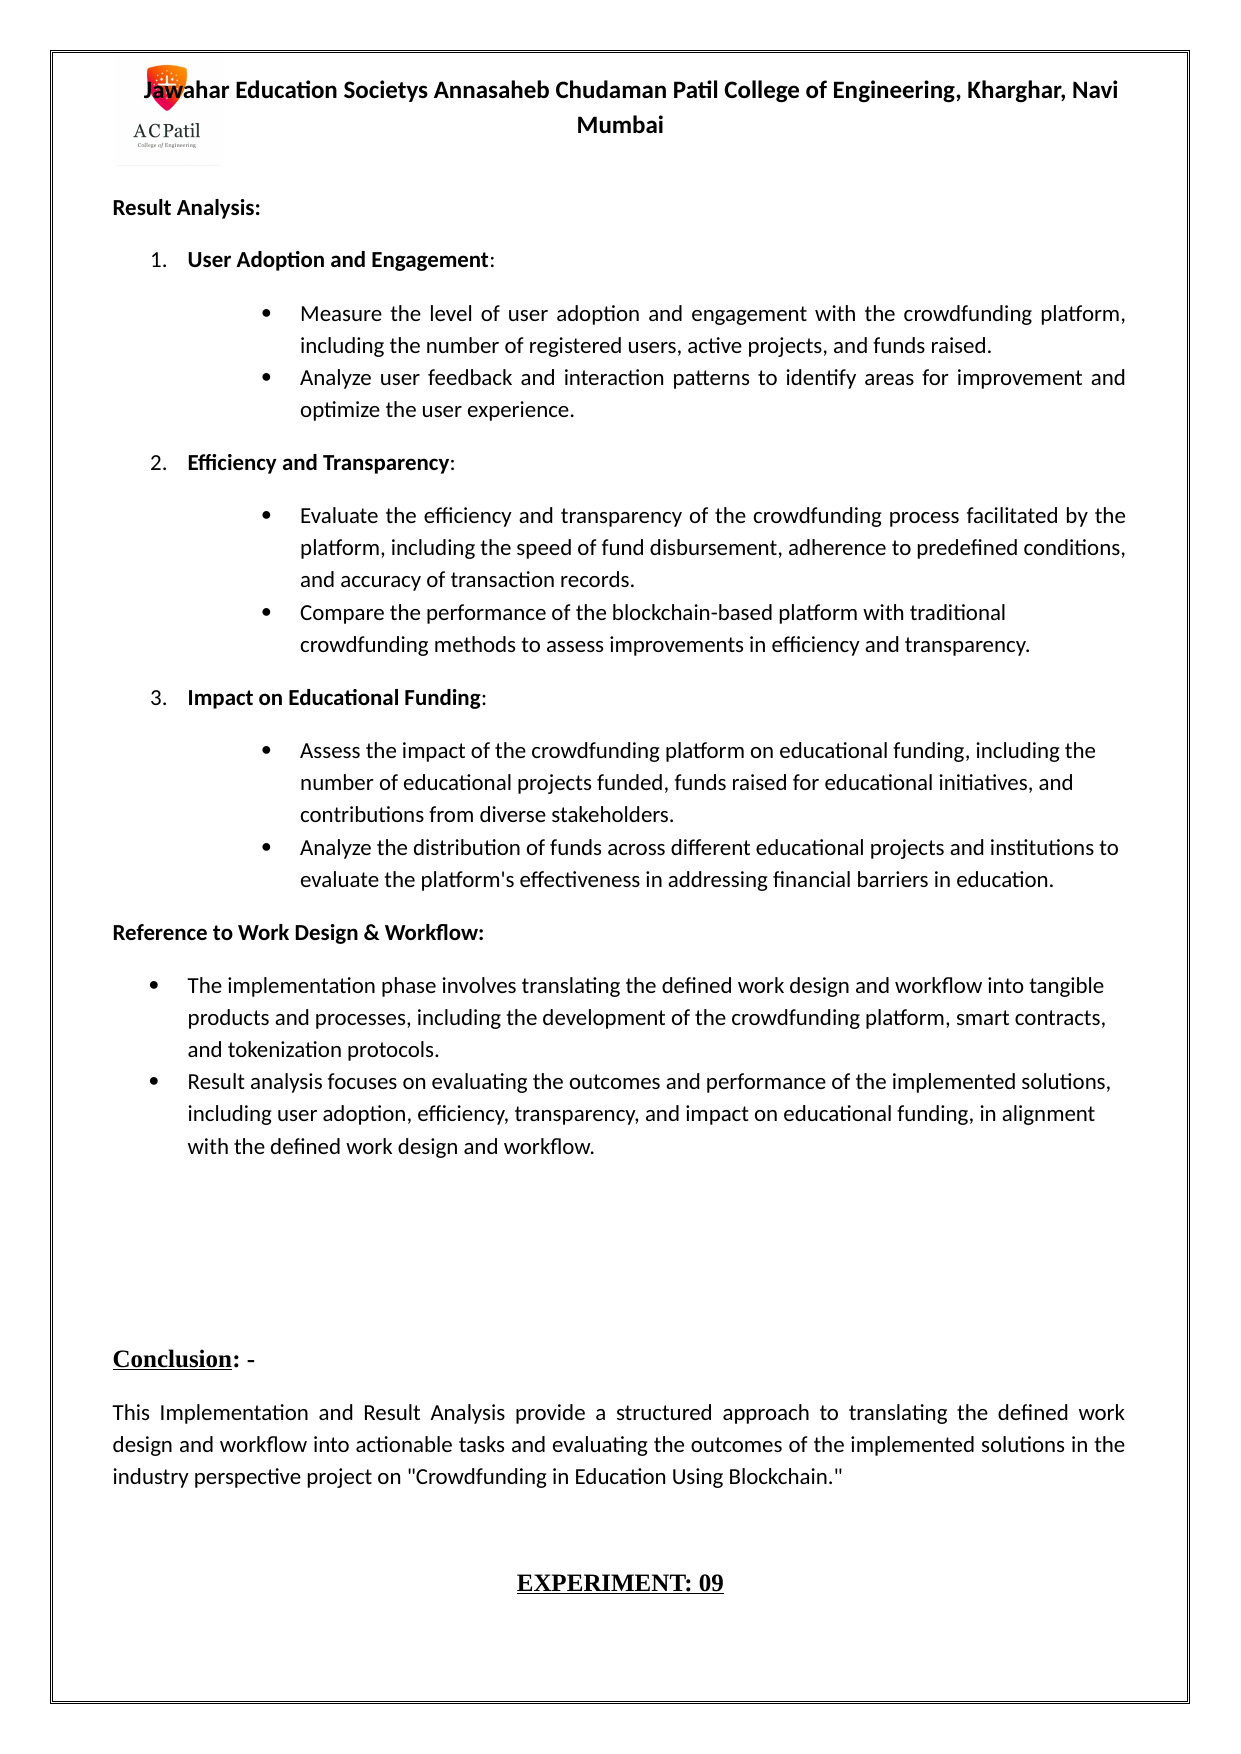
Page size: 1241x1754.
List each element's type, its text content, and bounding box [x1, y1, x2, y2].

text This Implementation and Result Analysis provide a structured approach to translating the defined work design and workflow into actionable tasks and evaluating the outcomes of the implemented solutions in the industry perspective project on "Crowdfunding in Education Using Blockchain." [112, 1398, 1128, 1490]
list Evaluate the efficiency and transparency of the crowdfunding process facilitated by the platform, including the speed of fund disbursement, adherence to predefined conditions, and accuracy of transaction records. [262, 501, 1128, 594]
picture [112, 54, 225, 166]
list Efficiency and Transparency: [150, 448, 1128, 476]
list Measure the level of user adoption and engagement with the crowdfunding platform, including the number of registered users, active projects, and funds raised. [262, 299, 1128, 359]
list Compare the performance of the blockchain-based platform with traditional crowdfunding methods to assess improvements in efficiency and transparency. [262, 598, 1128, 658]
list Result analysis focuses on evaluating the outcomes and performance of the implemented solutions, including user adoption, efficiency, transparency, and impact on educational funding, in alignment with the defined work design and workflow. [150, 1067, 1128, 1160]
text Conclusion: - [112, 1344, 1128, 1373]
list Assess the impact of the crowdfunding platform on educational funding, including the number of educational projects funded, funds raised for educational initiatives, and contributions from diverse stakeholders. [262, 736, 1128, 828]
list User Adoption and Engagement: [150, 246, 1128, 274]
text Result Analysis: [112, 193, 1128, 221]
list The implementation phase involves translating the defined work design and workflow into tangible products and processes, including the development of the crowdfunding platform, smart contracts, and tokenization protocols. [150, 971, 1128, 1063]
list Analyze the distribution of funds across different educational projects and institutions to evaluate the platform's effectiveness in addressing financial barriers in education. [262, 833, 1128, 893]
list Impact on Educational Funding: [150, 683, 1128, 711]
text EXPERIMENT: 09 [112, 1568, 1128, 1597]
list Analyze user feedback and interaction patterns to identify areas for improvement and optimize the user experience. [262, 363, 1128, 423]
text Reference to Work Design & Workflow: [112, 918, 1128, 946]
